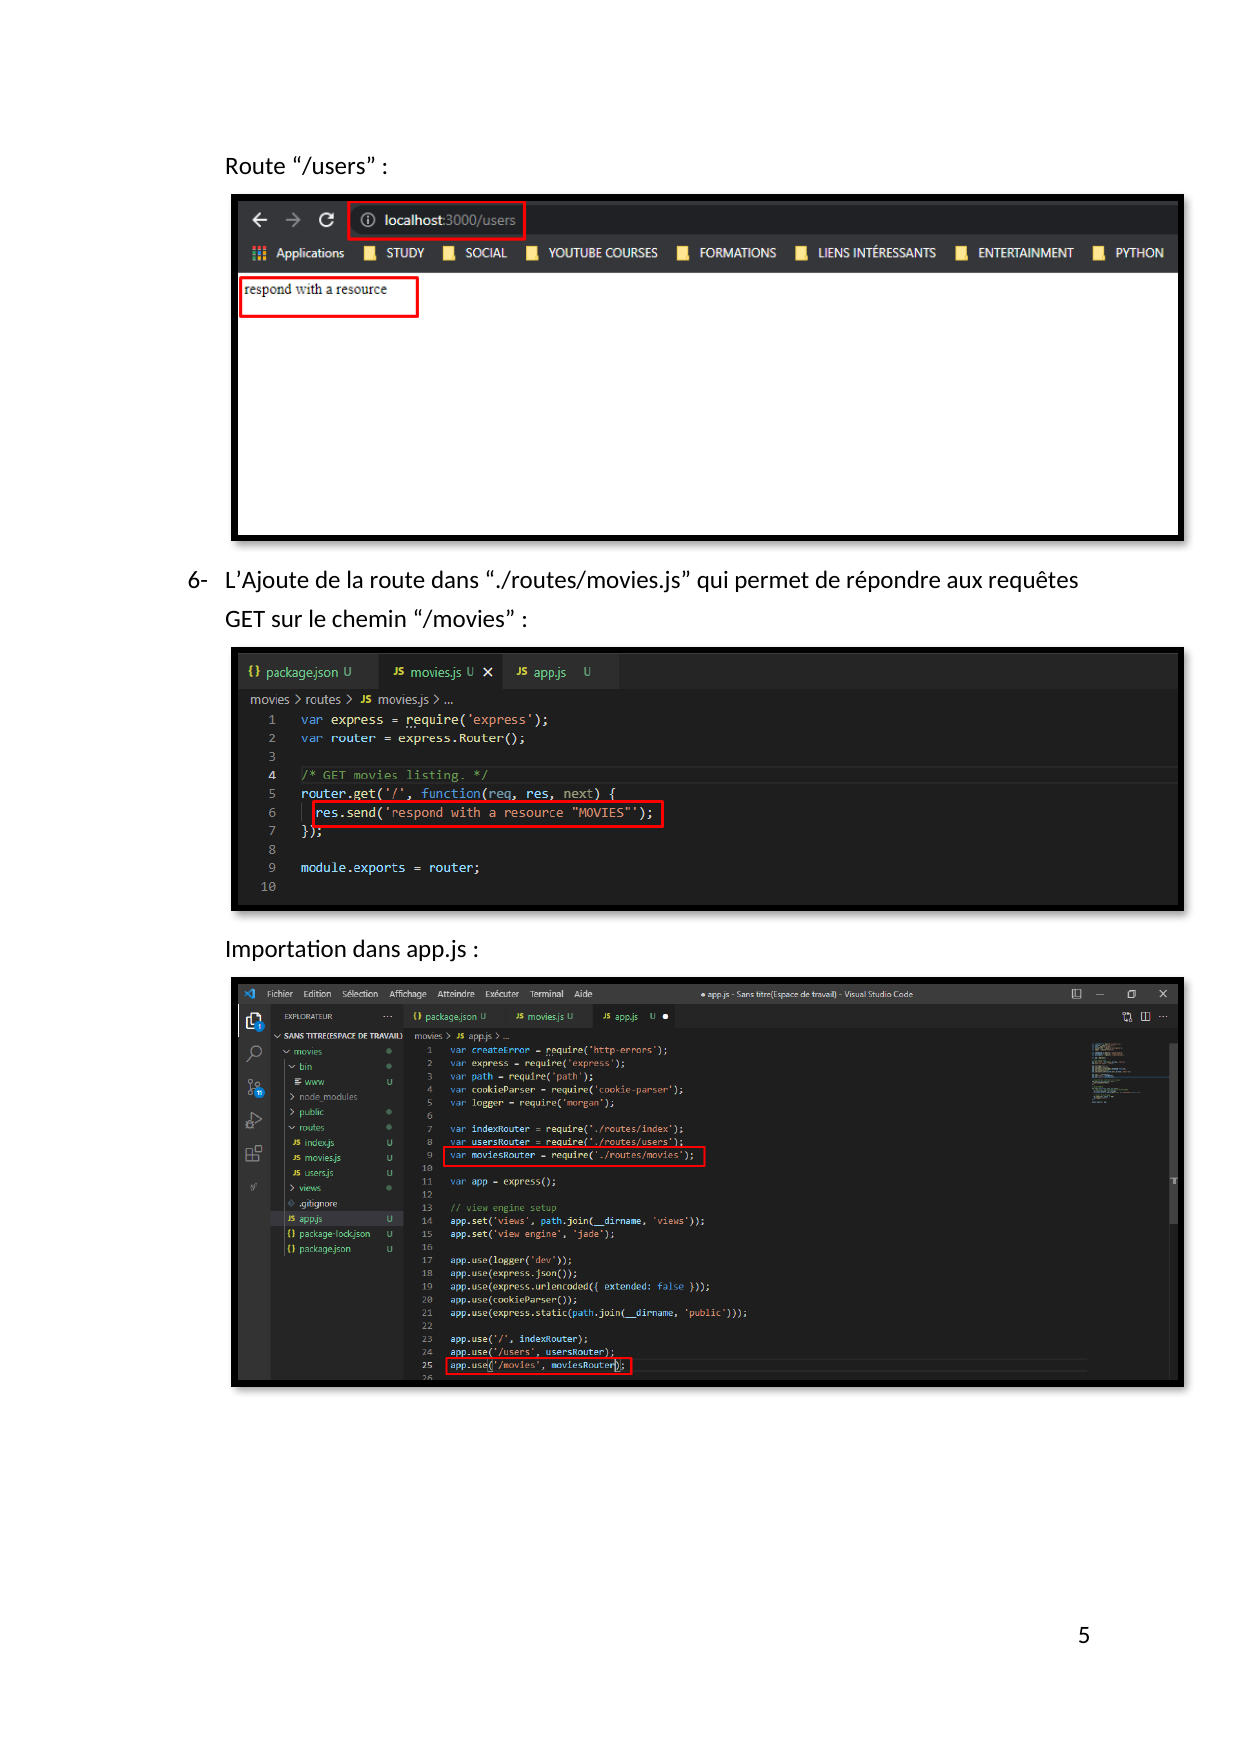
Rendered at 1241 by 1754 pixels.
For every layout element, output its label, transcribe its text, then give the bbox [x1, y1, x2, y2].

picture [238, 984, 1178, 1380]
picture [238, 201, 1178, 535]
list L’Ajoute de la route dans “./routes/movies.js” qui permet de répondre aux requêtes GET sur le chemin “/movies” : [187, 564, 1090, 633]
list Importation dans app.js : [225, 933, 1090, 963]
list Route “/users” : [225, 150, 1090, 181]
picture [238, 653, 1178, 905]
